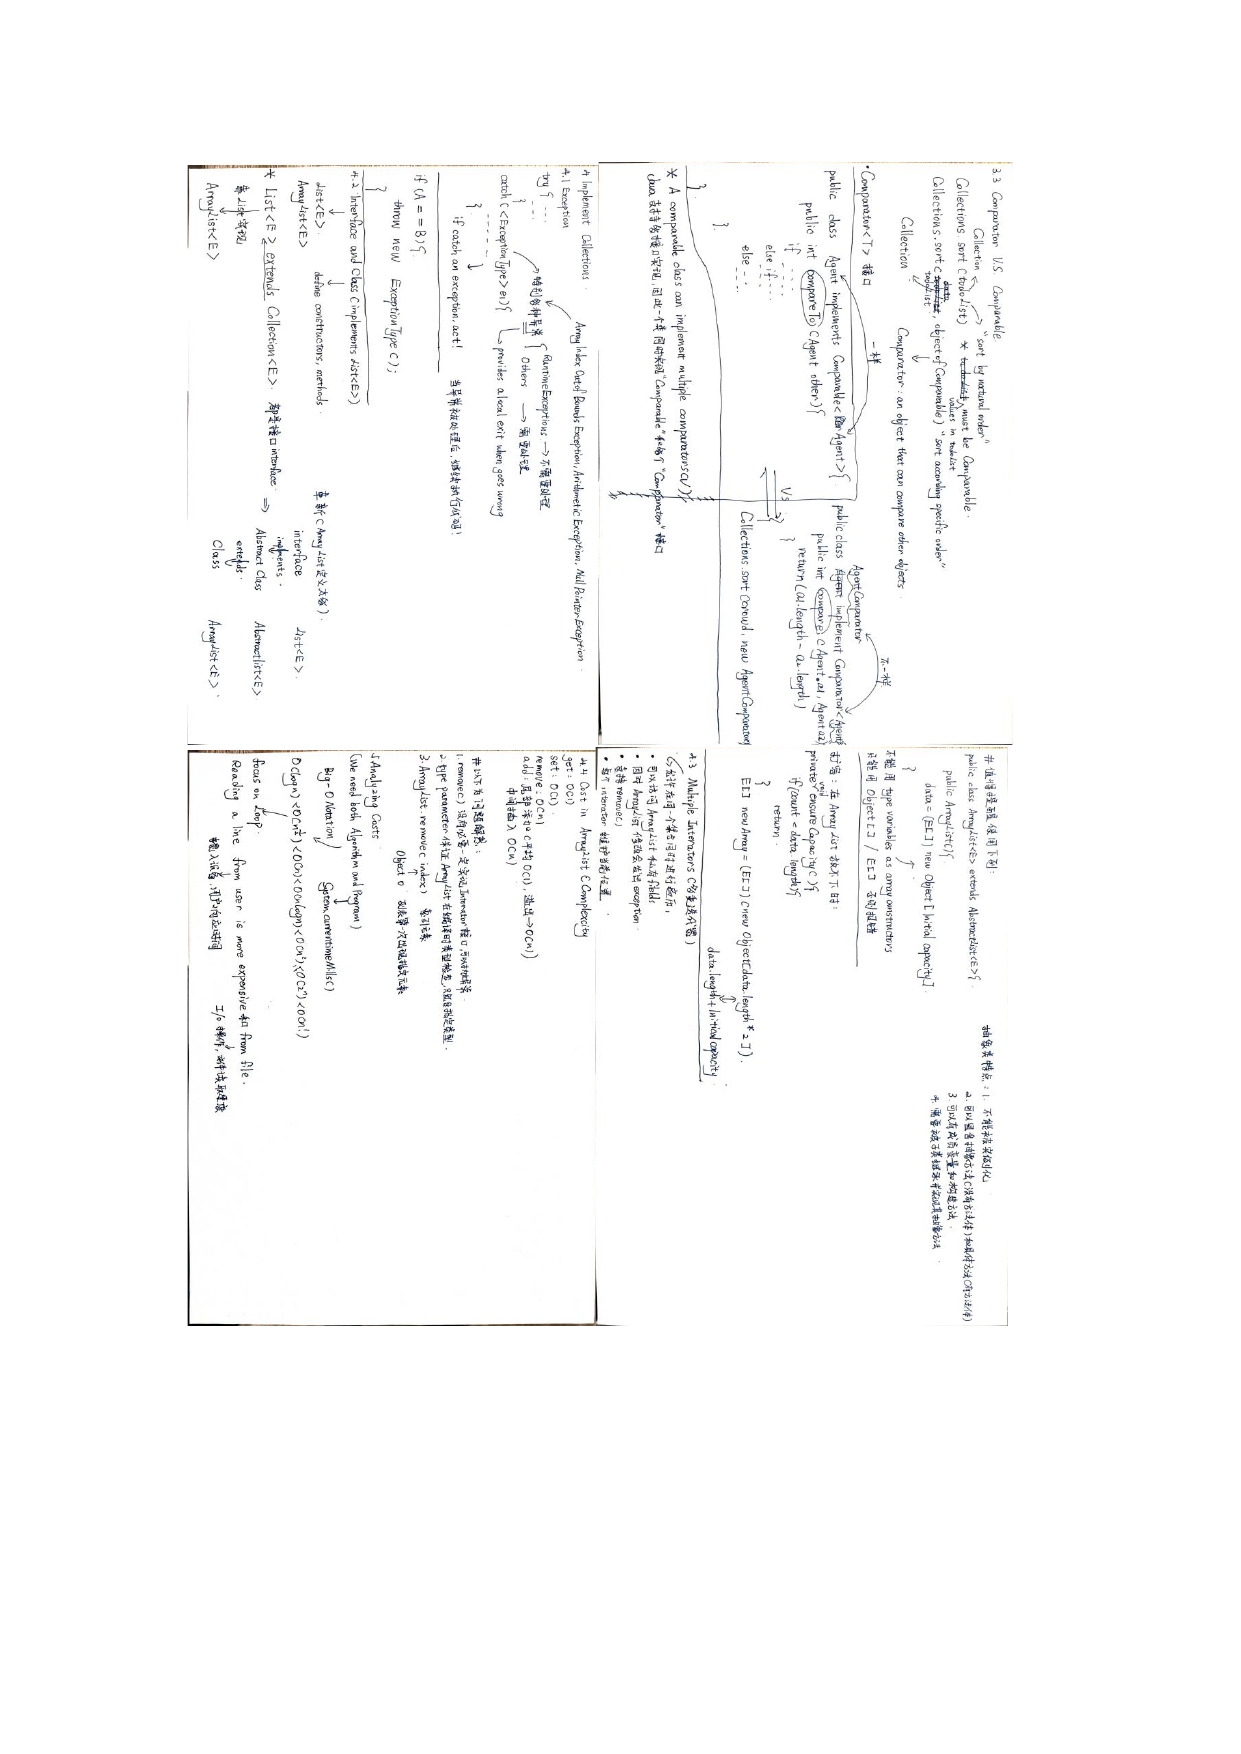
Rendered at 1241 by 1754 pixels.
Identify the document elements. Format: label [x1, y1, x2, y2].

picture [187, 162, 1013, 745]
picture [187, 747, 1008, 1326]
